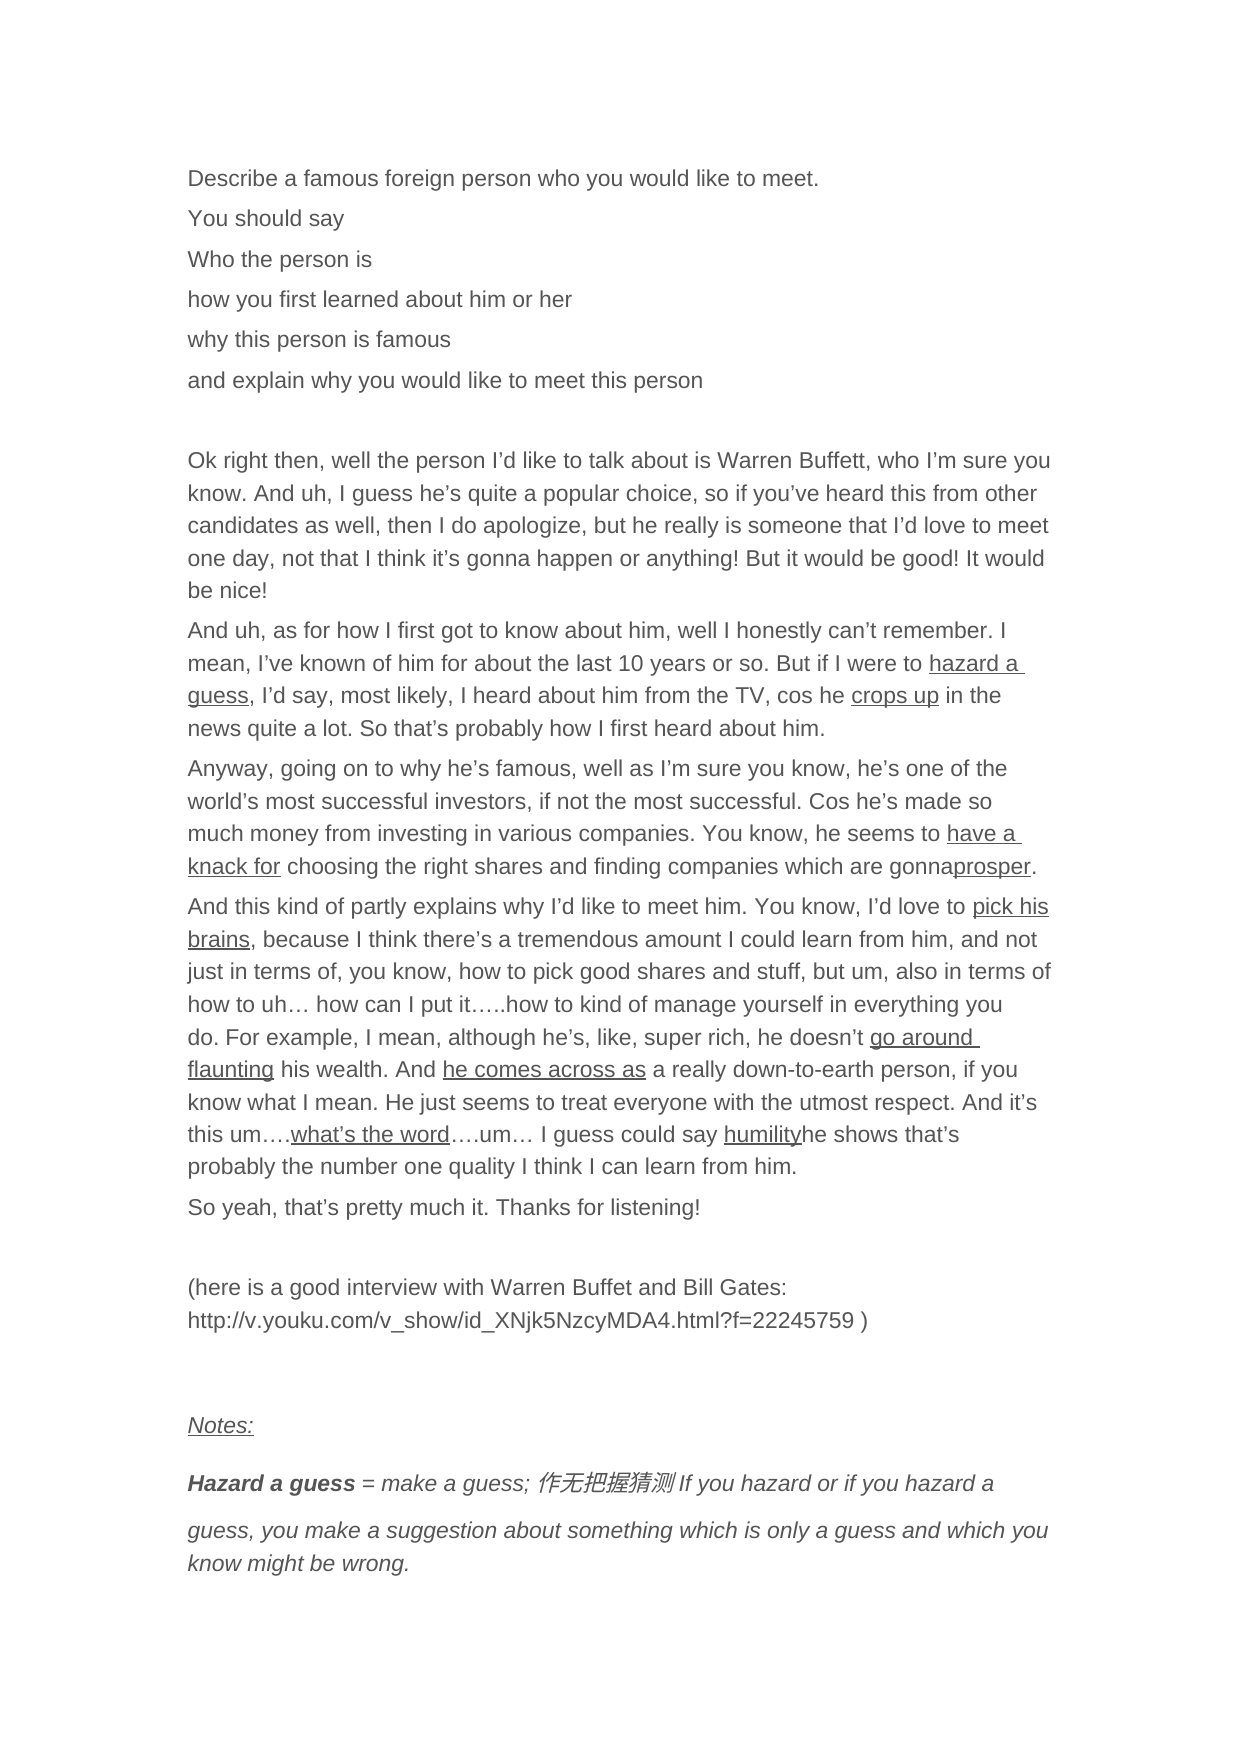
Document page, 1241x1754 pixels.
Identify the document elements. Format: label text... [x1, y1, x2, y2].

text Who the person is [187, 243, 1053, 275]
text So yeah, that’s pretty much it. Thanks for listening! [187, 1190, 1053, 1223]
text Notes: [187, 1409, 1053, 1441]
text (here is a good interview with Warren Buffet and Bill Gates: http://v.youku.com/v_show/id_XNjk5NzcyMDA4.html?f=22245759 ) [187, 1271, 1053, 1401]
text Describe a famous foreign person who you would like to meet. [187, 162, 1053, 194]
text Anyway, going on to why he’s famous, well as I’m sure you know, he’s one of the world’s most successful investors, if not the most successful. Cos he’s made so much money from investing in various companies. You know, he seems to have a knack for choosing the right shares and finding companies which are gonnaprosper. [187, 752, 1053, 882]
text how you first learned about him or her [187, 283, 1053, 315]
text And this kind of partly explains why I’d like to meet him. You know, I’d love to pick his brains, because I think there’s a tremendous amount I could learn from him, and not just in terms of, you know, how to pick good shares and stuff, but um, also in terms of how to uh… how can I put it…..how to kind of manage yourself in everything you do. For example, I mean, although he’s, like, super rich, he doesn’t go around flaunting his wealth. And he comes across as a really down-to-earth person, if you know what I mean. He just seems to treat everyone with the utmost respect. And it’s this um….what’s the word….um… I guess could say humilityhe shows that’s probably the number one quality I think I can learn from him. [187, 890, 1053, 1183]
text Hazard a guess = make a guess; 作无把握猜测 If you hazard or if you hazard a guess, you make a suggestion about something which is only a guess and which you know might be wrong. [187, 1449, 1053, 1579]
text Ok right then, well the person I’d like to talk about is Warren Buffett, who I’m sure you know. And uh, I guess he’s quite a popular choice, so if you’ve heard this from other candidates as well, then I do apologize, but he really is someone that I’d love to meet one day, not that I think it’s gonna happen or anything! But it would be good! It would be nice! [187, 444, 1053, 607]
text And uh, as for how I first got to know about him, well I honestly can’t remember. I mean, I’ve known of him for about the last 10 years or so. But if I were to hazard a guess, I’d say, most likely, I heard about him from the TV, cos he crops up in the news quite a lot. So that’s probably how I first heard about him. [187, 614, 1053, 744]
text and explain why you would like to meet this person [187, 363, 1053, 396]
text You should say [187, 202, 1053, 235]
text why this person is famous [187, 323, 1053, 356]
